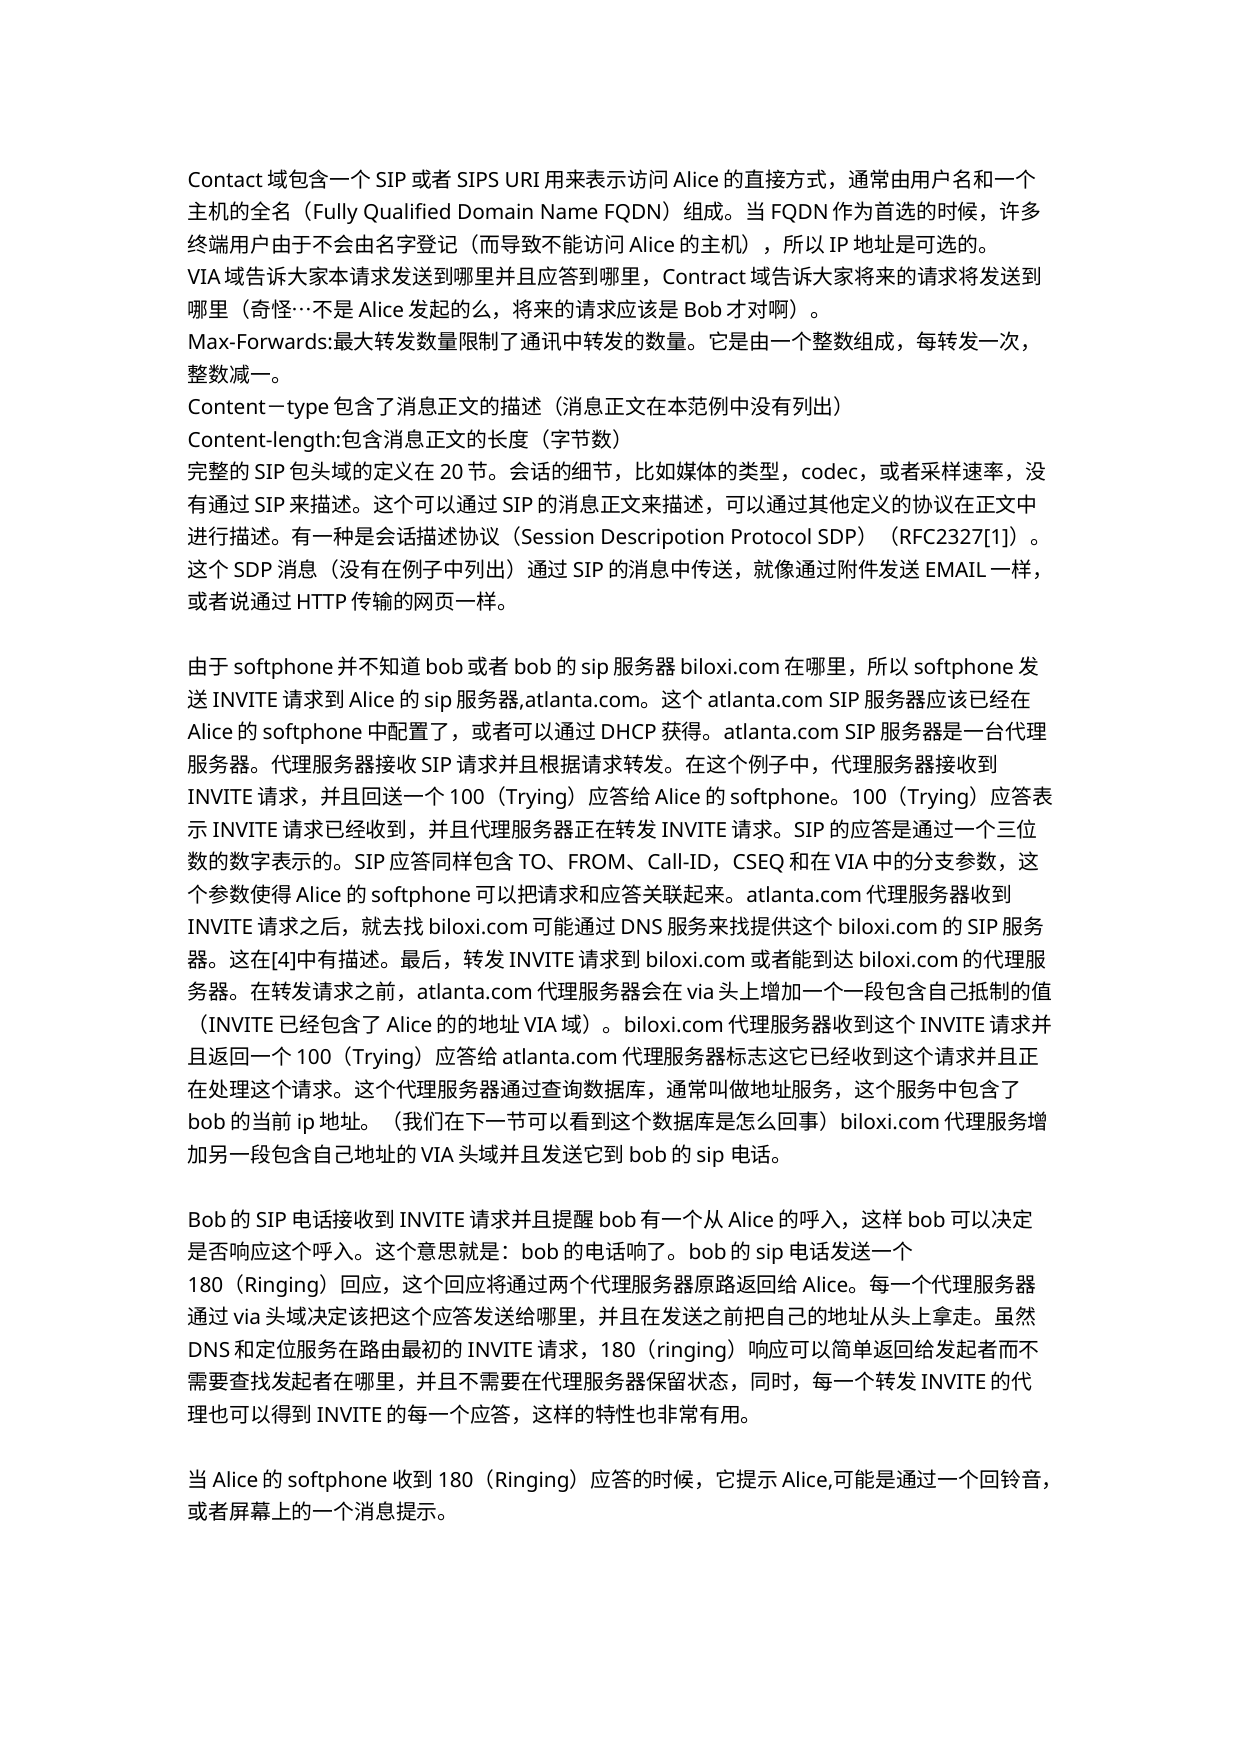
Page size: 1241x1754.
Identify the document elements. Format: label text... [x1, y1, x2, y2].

text 完整的SIP包头域的定义在20节。会话的细节，比如媒体的类型，codec，或者采样速率，没有通过SIP来描述。这个可以通过SIP的消息正文来描述，可以通过其他定义的协议在正文中进行描述。有一种是会话描述协议（Session Descripotion Protocol SDP）（RFC2327[1]）。这个SDP消息（没有在例子中列出）通过SIP的消息中传送，就像通过附件发送EMAIL一样，或者说通过HTTP传输的网页一样。 [187, 454, 1053, 617]
text Content-length:包含消息正文的长度（字节数） [187, 422, 1053, 454]
text Contact域包含一个SIP或者SIPS URI用来表示访问Alice的直接方式，通常由用户名和一个主机的全名（Fully Qualified Domain Name FQDN）组成。当FQDN作为首选的时候，许多终端用户由于不会由名字登记（而导致不能访问Alice的主机），所以IP地址是可选的。 [187, 162, 1053, 259]
text 由于softphone并不知道bob或者bob的sip服务器biloxi.com在哪里，所以softphone发送INVITE请求到Alice的sip服务器,atlanta.com。这个atlanta.com SIP服务器应该已经在Alice的softphone中配置了，或者可以通过DHCP获得。atlanta.com SIP服务器是一台代理服务器。代理服务器接收SIP请求并且根据请求转发。在这个例子中，代理服务器接收到INVITE请求，并且回送一个100（Trying）应答给Alice的softphone。100（Trying）应答表示INVITE请求已经收到，并且代理服务器正在转发INVITE请求。SIP的应答是通过一个三位数的数字表示的。SIP应答同样包含TO、FROM、Call-ID，CSEQ和在VIA中的分支参数，这个参数使得Alice的softphone可以把请求和应答关联起来。atlanta.com代理服务器收到INVITE请求之后，就去找biloxi.com可能通过DNS服务来找提供这个biloxi.com的SIP服务器。这在[4]中有描述。最后，转发INVITE请求到biloxi.com或者能到达biloxi.com的代理服务器。在转发请求之前，atlanta.com代理服务器会在via头上增加一个一段包含自己抵制的值（INVITE已经包含了Alice的的地址VIA域）。biloxi.com代理服务器收到这个INVITE请求并且返回一个100（Trying）应答给atlanta.com代理服务器标志这它已经收到这个请求并且正在处理这个请求。这个代理服务器通过查询数据库，通常叫做地址服务，这个服务中包含了bob的当前ip地址。（我们在下一节可以看到这个数据库是怎么回事）biloxi.com代理服务增加另一段包含自己地址的VIA头域并且发送它到bob的sip 电话。 [187, 649, 1053, 1169]
text VIA域告诉大家本请求发送到哪里并且应答到哪里，Contract域告诉大家将来的请求将发送到哪里（奇怪…不是Alice发起的么，将来的请求应该是Bob才对啊）。 [187, 259, 1053, 324]
text Max-Forwards:最大转发数量限制了通讯中转发的数量。它是由一个整数组成，每转发一次，整数减一。 [187, 324, 1053, 389]
text 当Alice的softphone收到180（Ringing）应答的时候，它提示Alice,可能是通过一个回铃音，或者屏幕上的一个消息提示。 [187, 1462, 1053, 1527]
text Bob的SIP电话接收到INVITE请求并且提醒bob有一个从Alice的呼入，这样bob可以决定是否响应这个呼入。这个意思就是：bob的电话响了。bob的sip电话发送一个180（Ringing）回应，这个回应将通过两个代理服务器原路返回给Alice。每一个代理服务器通过via头域决定该把这个应答发送给哪里，并且在发送之前把自己的地址从头上拿走。虽然DNS和定位服务在路由最初的INVITE请求，180（ringing）响应可以简单返回给发起者而不需要查找发起者在哪里，并且不需要在代理服务器保留状态，同时，每一个转发INVITE的代理也可以得到INVITE的每一个应答，这样的特性也非常有用。 [187, 1202, 1053, 1429]
text Content－type包含了消息正文的描述（消息正文在本范例中没有列出） [187, 389, 1053, 422]
